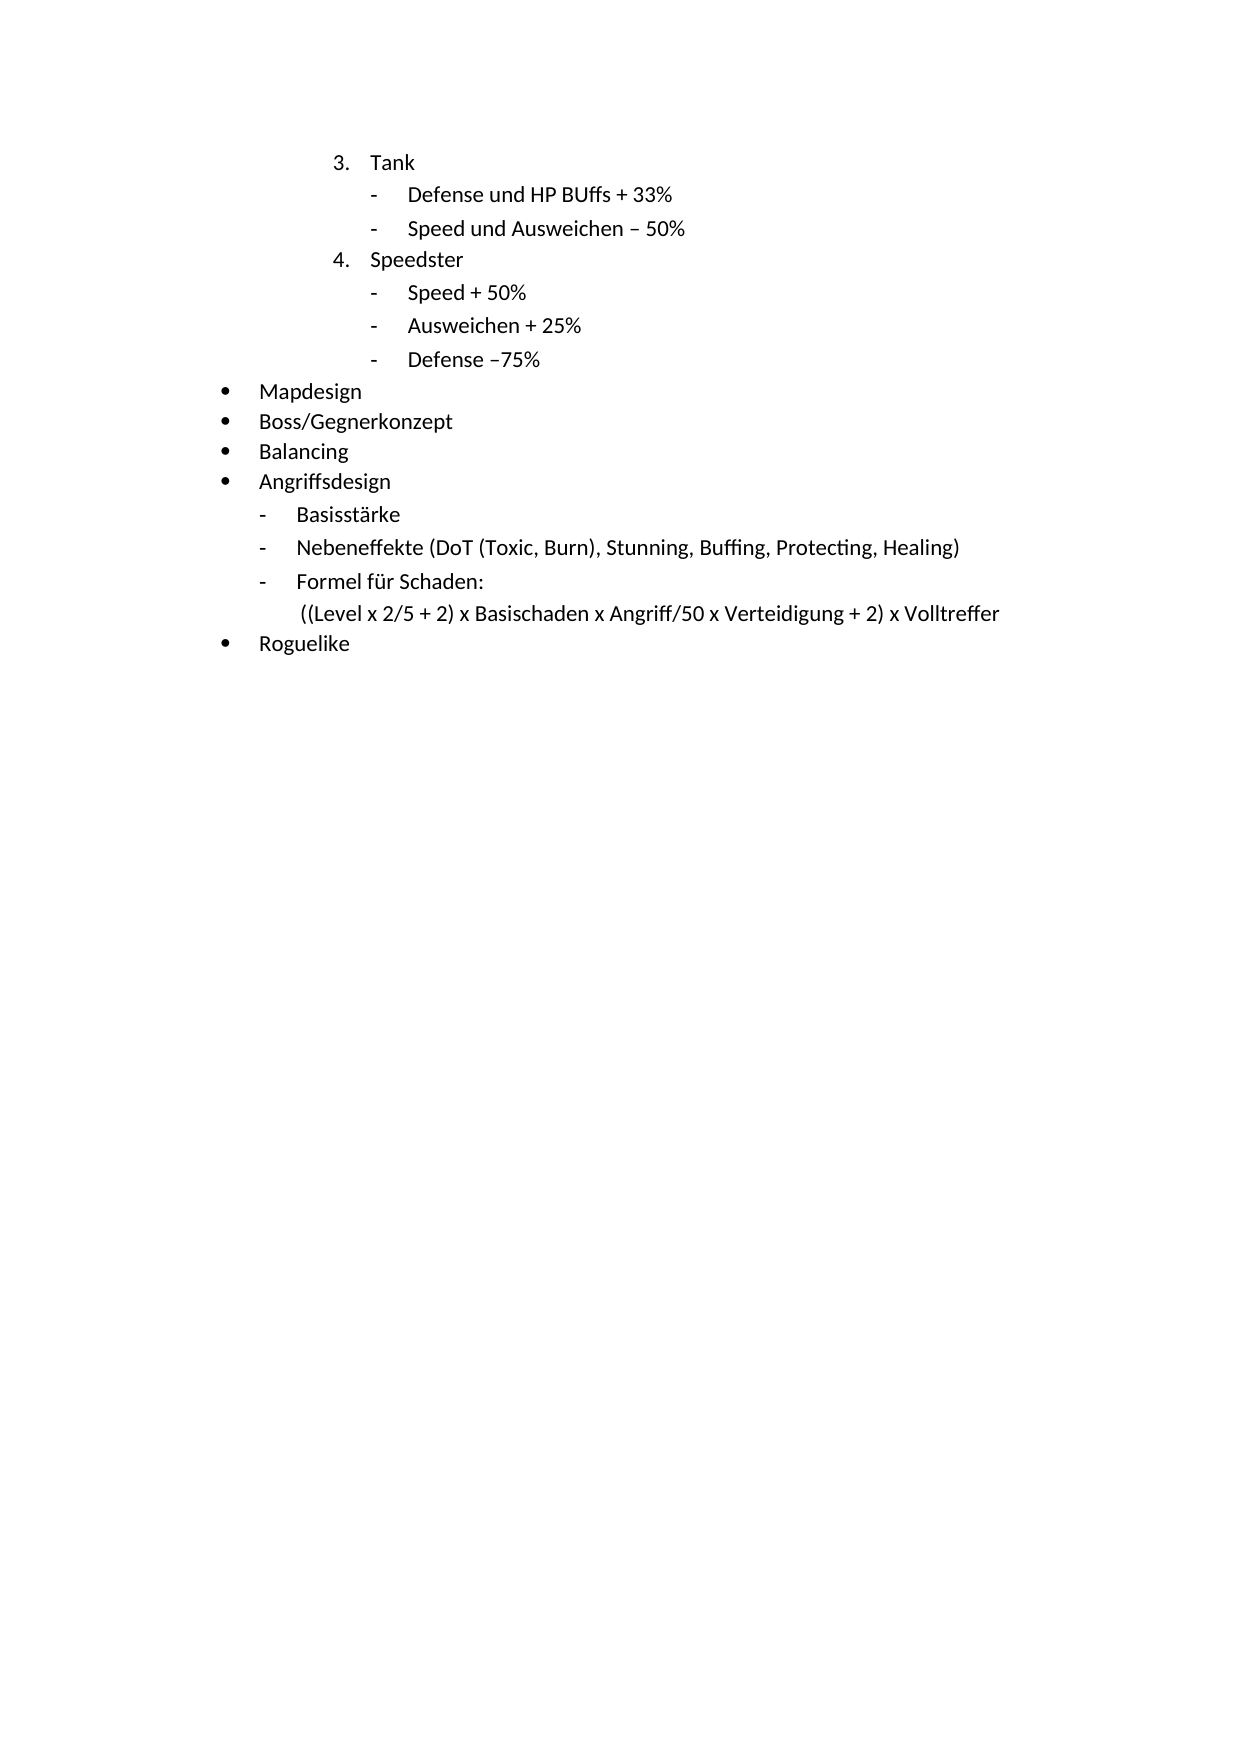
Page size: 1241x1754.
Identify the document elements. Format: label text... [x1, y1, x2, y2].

list Basisstärke [259, 498, 1093, 529]
list Defense und HP BUffs + 33% [370, 178, 1093, 209]
list Angriffsdesign [221, 467, 1093, 495]
list Speedster [333, 245, 1093, 273]
list Balancing [221, 437, 1093, 465]
list Roguelike [221, 629, 1093, 657]
list Speed und Ausweichen – 50% [370, 212, 1093, 243]
list Mapdesign [221, 377, 1093, 405]
list Speed + 50% [370, 276, 1093, 307]
list Formel für Schaden: [259, 565, 1093, 596]
list Ausweichen + 25% [370, 309, 1093, 341]
list Tank [333, 148, 1093, 176]
list Defense –75% [370, 343, 1093, 374]
list Nebeneffekte (DoT (Toxic, Burn), Stunning, Buffing, Protecting, Healing) [259, 531, 1093, 563]
list ((Level x 2/5 + 2) x Basischaden x Angriff/50 x Verteidigung + 2) x Volltreffer [259, 599, 1093, 627]
list Boss/Gegnerkonzept [221, 407, 1093, 435]
